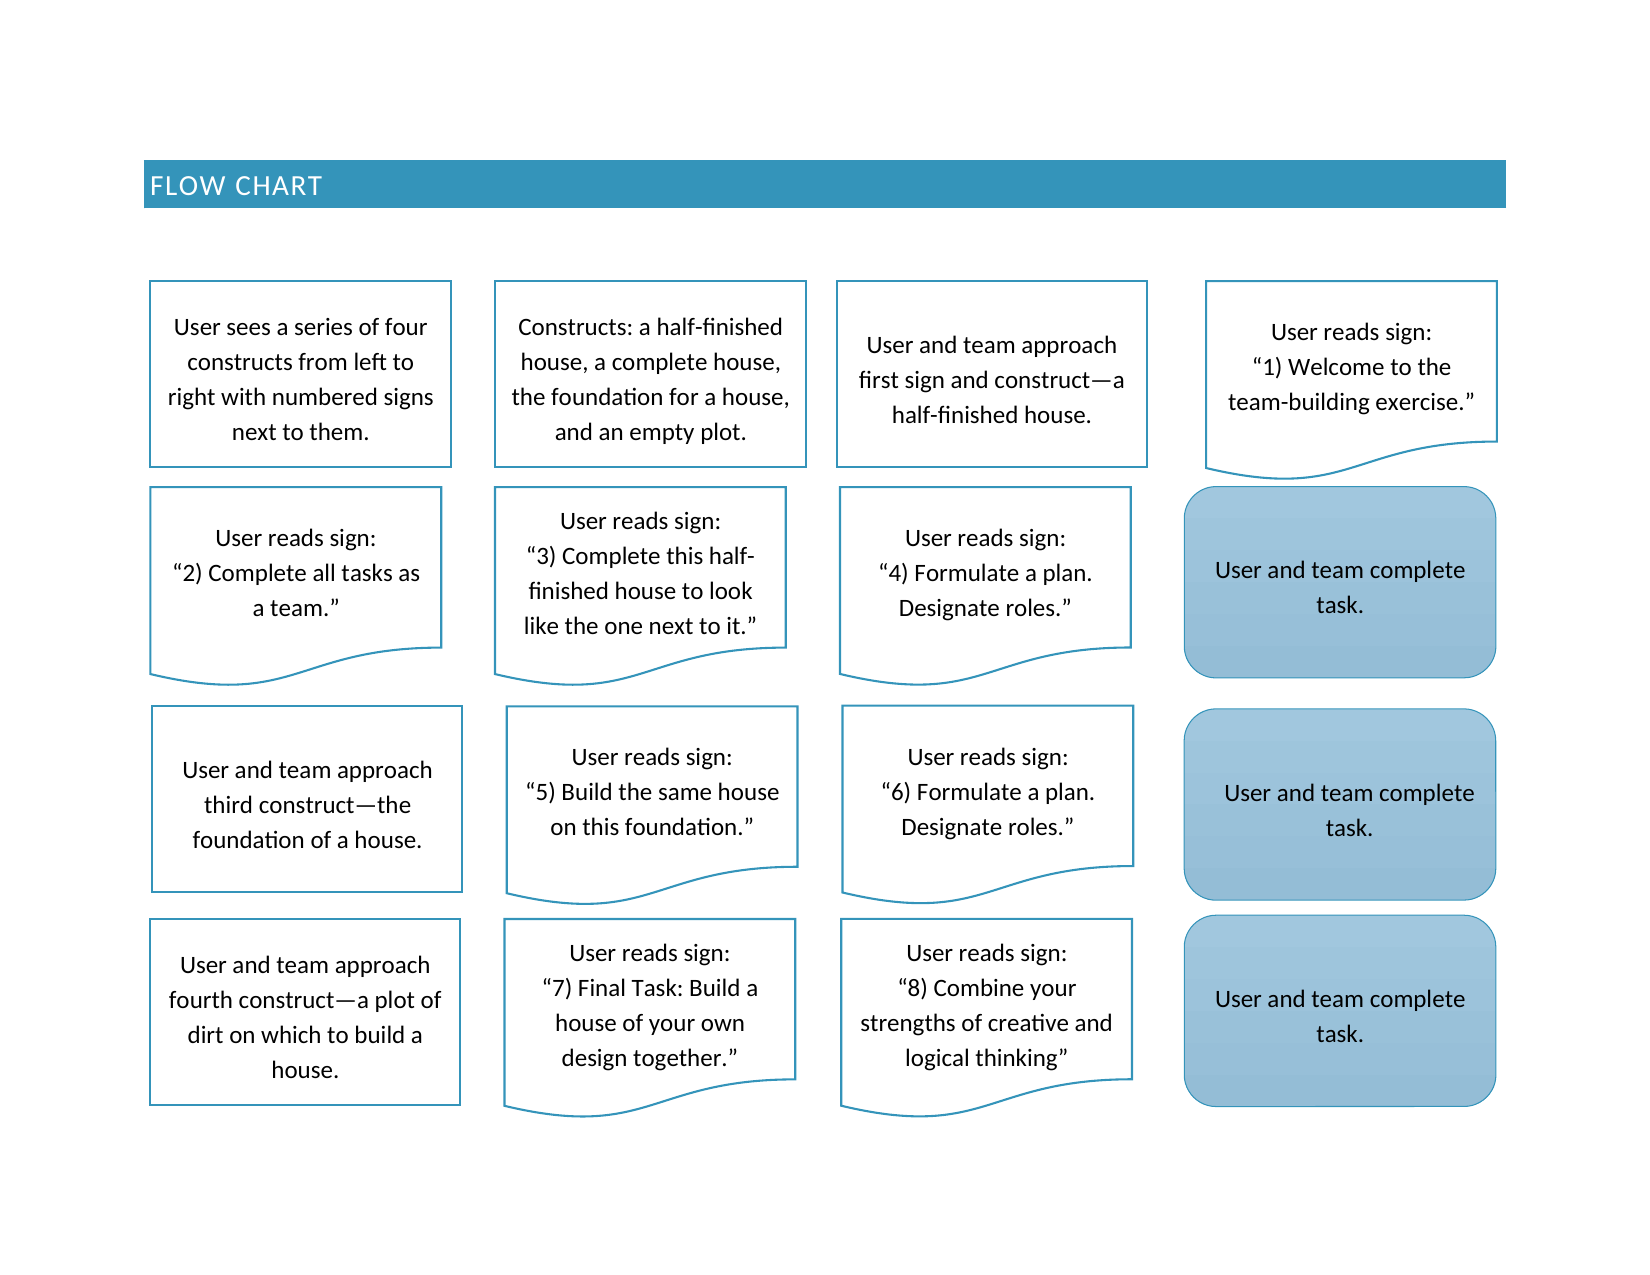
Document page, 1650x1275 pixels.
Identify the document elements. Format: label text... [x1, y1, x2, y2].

subtitle Flow Chart [150, 167, 1500, 202]
